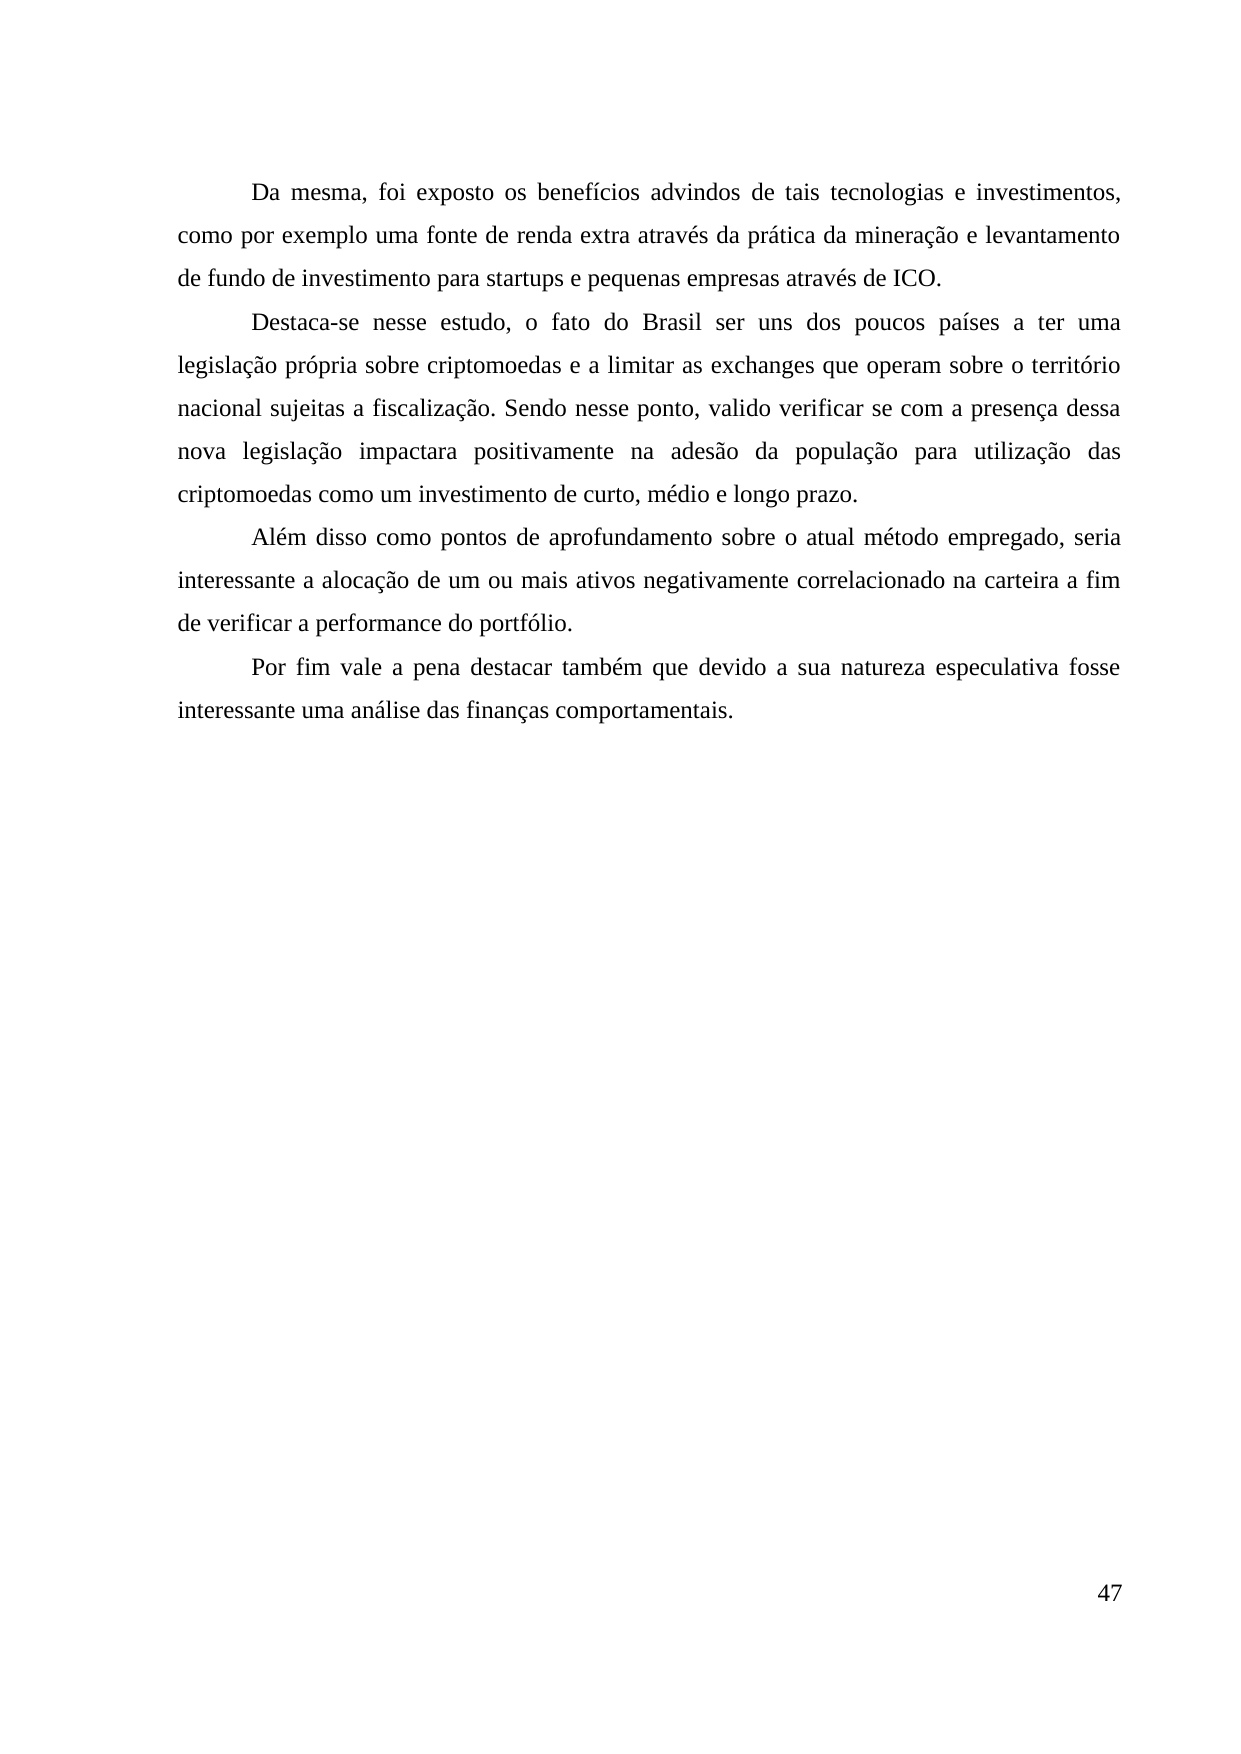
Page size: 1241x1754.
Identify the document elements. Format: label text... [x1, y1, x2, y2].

text Por fim vale a pena destacar também que devido a sua natureza especulativa fosse interessante uma análise das finanças comportamentais. [177, 652, 1122, 723]
text Destaca-se nesse estudo, o fato do Brasil ser uns dos poucos países a ter uma legislação própria sobre criptomoedas e a limitar as exchanges que operam sobre o território nacional sujeitas a fiscalização. Sendo nesse ponto, valido verificar se com a presença dessa nova legislação impactara positivamente na adesão da população para utilização das criptomoedas como um investimento de curto, médio e longo prazo. [177, 307, 1122, 508]
text Além disso como pontos de aprofundamento sobre o atual método empregado, seria interessante a alocação de um ou mais ativos negativamente correlacionado na carteira a fim de verificar a performance do portfólio. [177, 522, 1122, 637]
text Da mesma, foi exposto os benefícios advindos de tais tecnologias e investimentos, como por exemplo uma fonte de renda extra através da prática da mineração e levantamento de fundo de investimento para startups e pequenas empresas através de ICO. [177, 177, 1122, 292]
